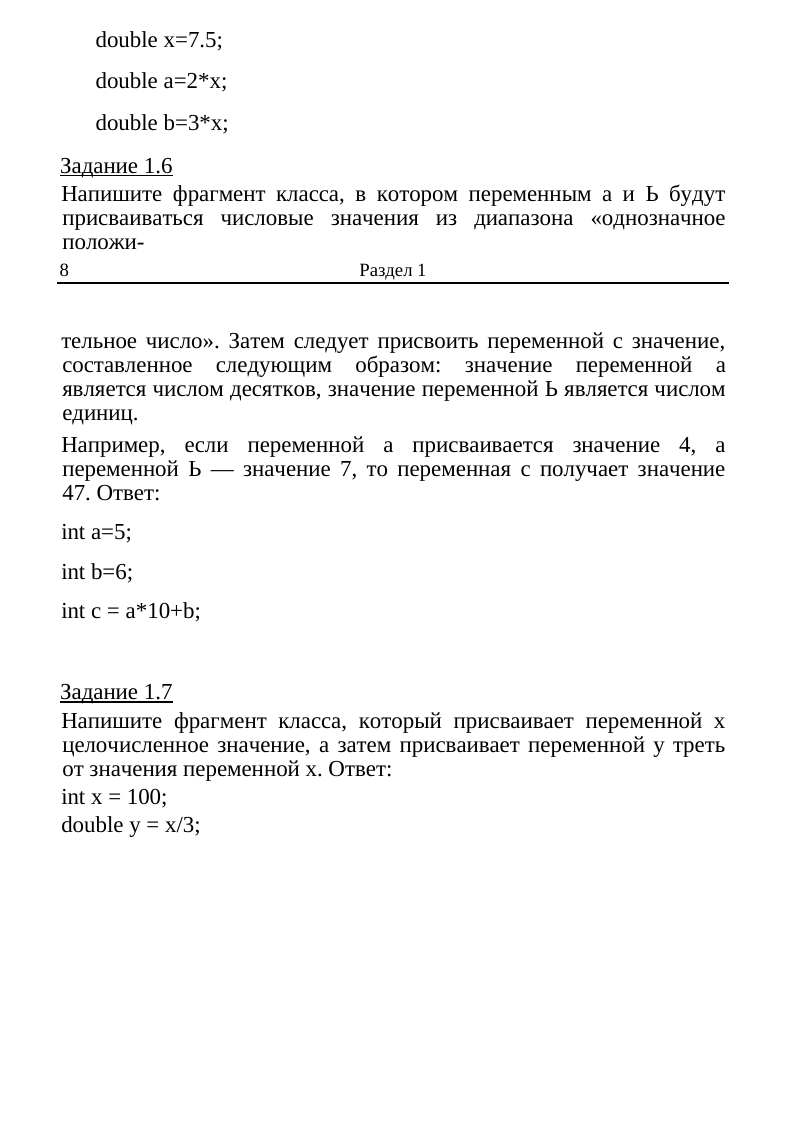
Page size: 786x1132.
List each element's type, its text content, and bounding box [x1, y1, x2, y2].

text double a=2*x; [61, 69, 727, 93]
text int a=5; [61, 521, 727, 544]
text 8 Раздел 1 [59, 258, 728, 280]
text int b=6; [61, 560, 727, 584]
text int c = a*10+b; [61, 599, 727, 623]
subtitle Задание 1.7 [60, 678, 728, 705]
text double x=7.5; [61, 28, 727, 52]
text double b=3*x; [61, 111, 727, 135]
text double y = x/3; [61, 813, 727, 837]
text Например, если переменной а присваивается значение 4, а переменной Ь — значение 7, то переменная с получает значение 47. Ответ: [61, 433, 727, 505]
text тельное число». Затем следует присвоить переменной с значение, составленное следующим образом: значение переменной а является числом десятков, значение переменной Ь является числом единиц. [61, 329, 727, 425]
text Напишите фрагмент класса, в котором переменным а и Ь будут присваиваться числовые значения из диапазона «однозначное положи- [61, 183, 727, 255]
text int x = 100; [61, 785, 727, 809]
subtitle Задание 1.6 [60, 152, 728, 178]
text Напишите фрагмент класса, который присваивает переменной х целочисленное значение, а затем присваивает переменной у треть от значения переменной х. Ответ: [61, 709, 727, 781]
